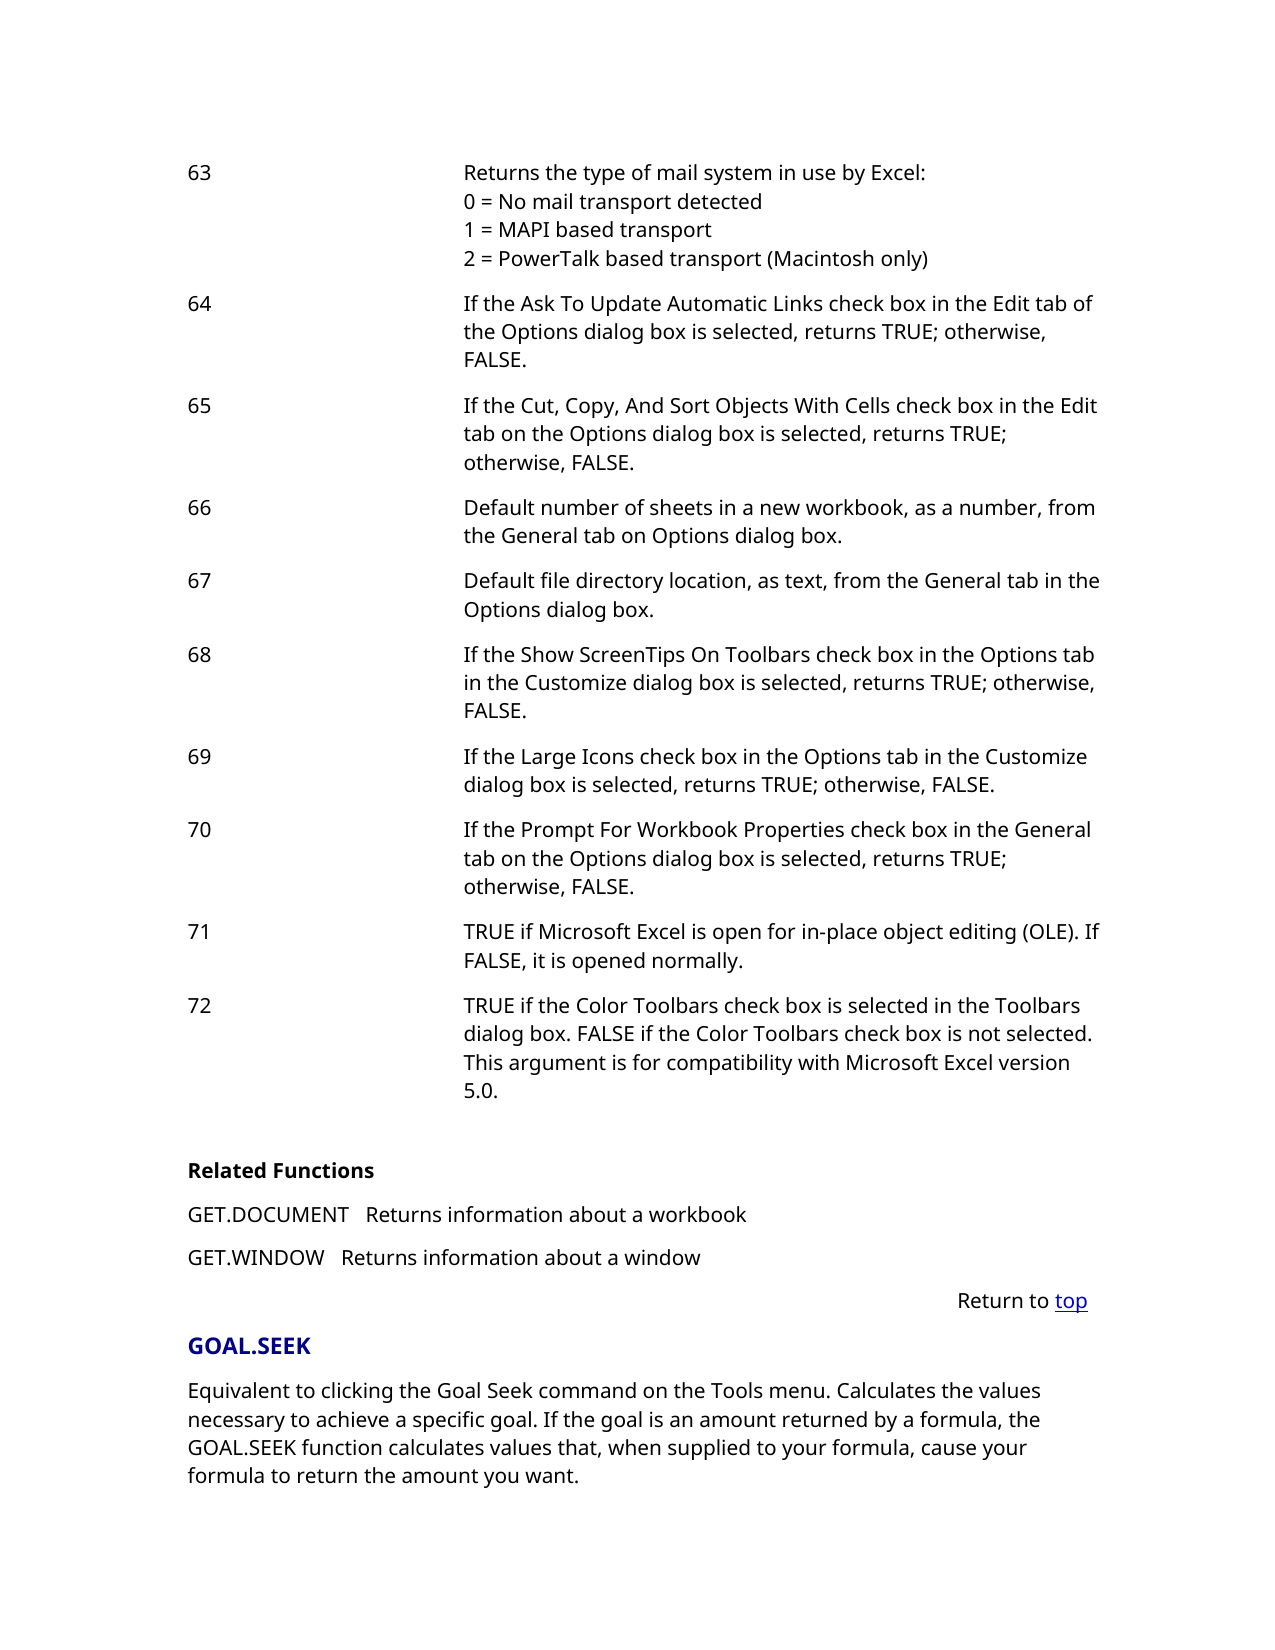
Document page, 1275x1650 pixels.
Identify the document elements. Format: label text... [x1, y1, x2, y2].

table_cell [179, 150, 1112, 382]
subtitle GOAL.SEEK [187, 1330, 1087, 1361]
text GET.WINDOW Returns information about a window [187, 1243, 1087, 1272]
text GET.DOCUMENT Returns information about a workbook [187, 1200, 1087, 1228]
text Related Functions [187, 1156, 1087, 1185]
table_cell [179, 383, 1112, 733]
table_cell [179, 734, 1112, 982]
text Equivalent to clicking the Goal Seek command on the Tools menu. Calculates the values necessary to achieve a specific goal. If the goal is an amount returned by a formula, the GOAL.SEEK function calculates values that, when supplied to your formula, cause your formula to return the amount you want. [187, 1376, 1087, 1490]
text Return to top [187, 1287, 1087, 1315]
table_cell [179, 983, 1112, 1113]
